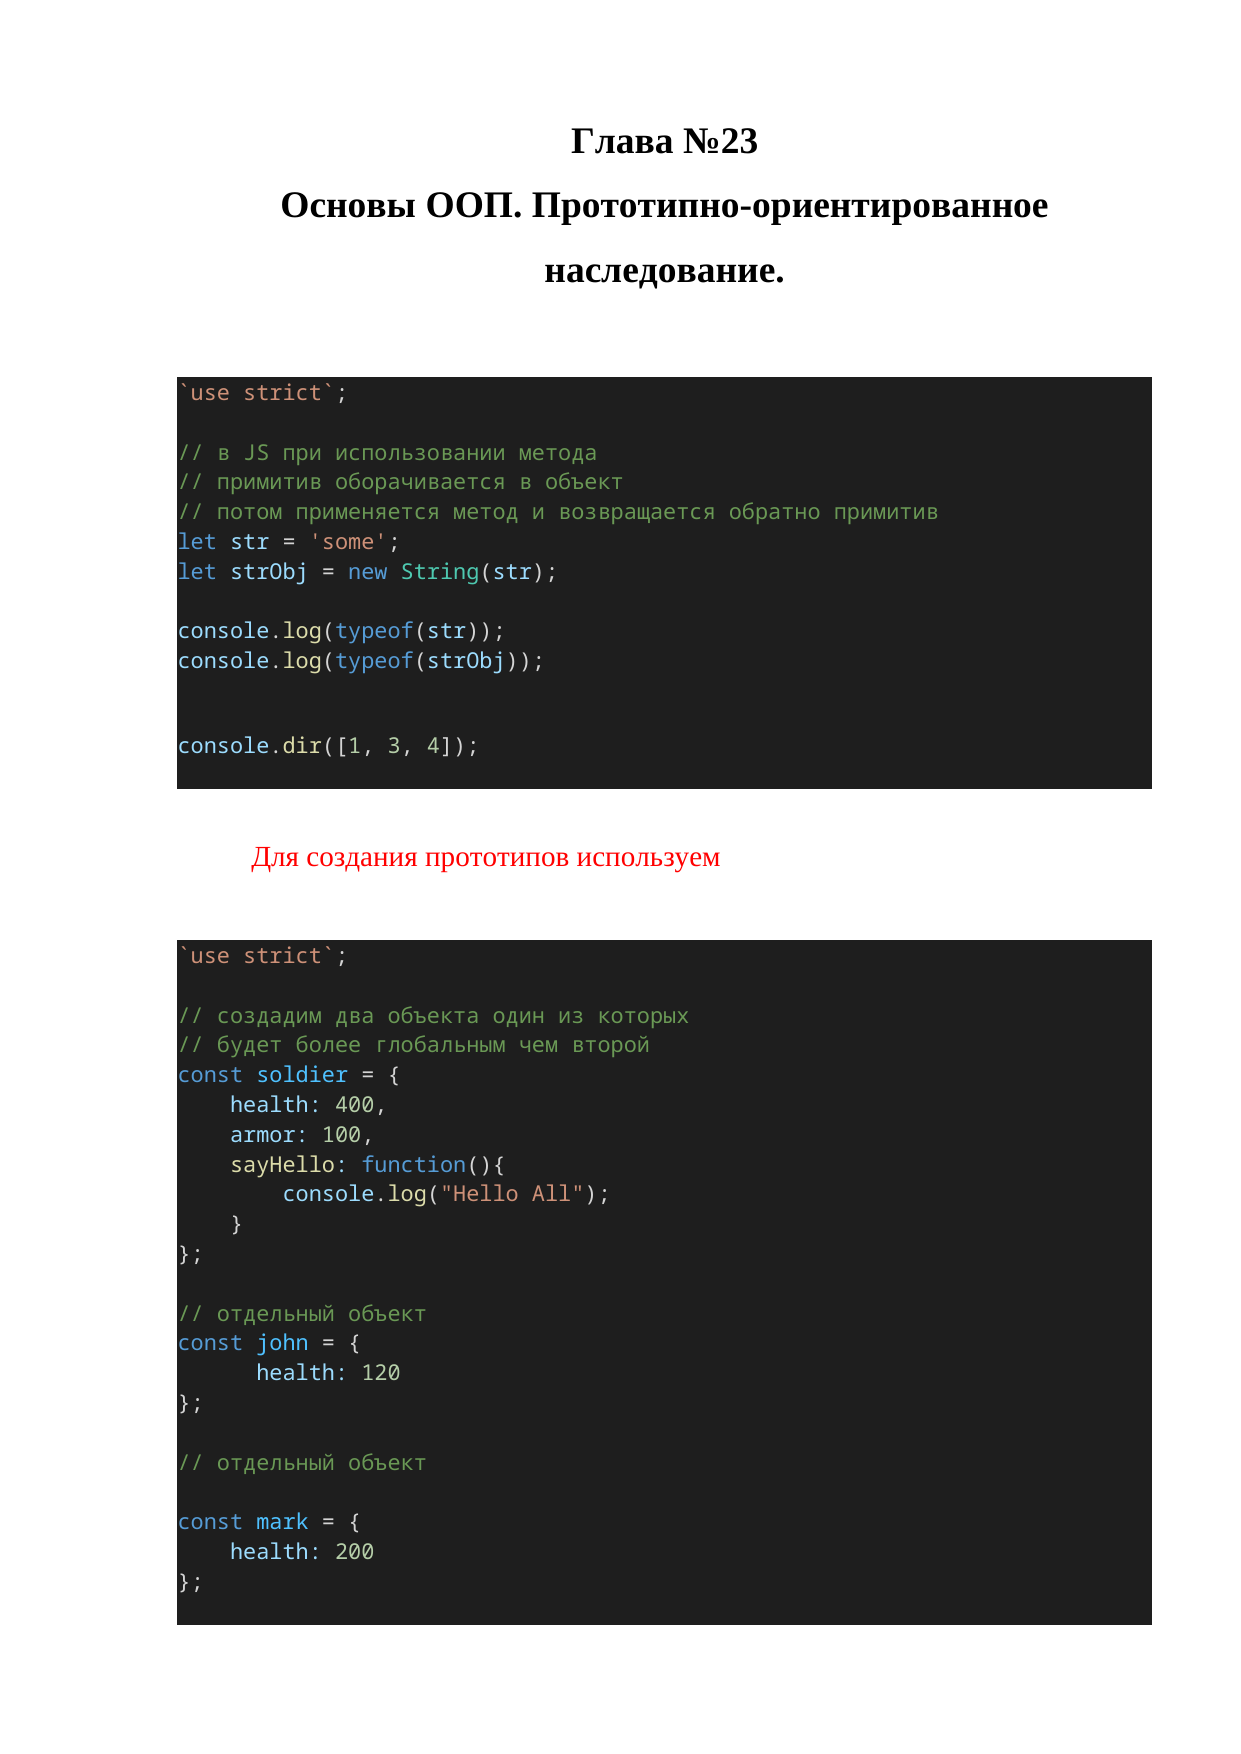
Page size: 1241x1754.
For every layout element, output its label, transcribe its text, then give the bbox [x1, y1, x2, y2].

text health: 200 [177, 1536, 1152, 1566]
text const john = { [177, 1327, 1152, 1357]
text }; [177, 1238, 1152, 1268]
text // примитив оборачивается в объект [177, 466, 1152, 496]
text let str = 'some'; [177, 526, 1152, 556]
text console.log("Hello All"); [177, 1178, 1152, 1208]
text console.log(typeof(str)); [177, 615, 1152, 645]
text Глава №23 [177, 118, 1152, 161]
text `use strict`; [177, 377, 1152, 407]
text } [177, 1208, 1152, 1238]
text health: 400, [177, 1089, 1152, 1119]
text const soldier = { [177, 1059, 1152, 1089]
text }; [177, 1566, 1152, 1596]
text let strObj = new String(str); [177, 556, 1152, 585]
text // в JS при использовании метода [177, 436, 1152, 466]
text // будет более глобальным чем второй [177, 1029, 1152, 1059]
text // потом применяется метод и возвращается обратно примитив [177, 496, 1152, 526]
text console.log(typeof(strObj)); [177, 645, 1152, 675]
text health: 120 [177, 1357, 1152, 1387]
text // отдельный объект [177, 1447, 1152, 1476]
text armor: 100, [177, 1119, 1152, 1149]
text }; [177, 1387, 1152, 1417]
text `use strict`; [177, 940, 1152, 970]
text // создадим два объекта один из которых [177, 1000, 1152, 1029]
text // отдельный объект [177, 1298, 1152, 1327]
text console.dir([1, 3, 4]); [177, 729, 1152, 759]
text Для создания прототипов используем [177, 839, 1152, 873]
text const mark = { [177, 1506, 1152, 1536]
text sayHello: function(){ [177, 1149, 1152, 1178]
text Основы ООП. Прототипно-ориентированное наследование. [177, 183, 1152, 291]
